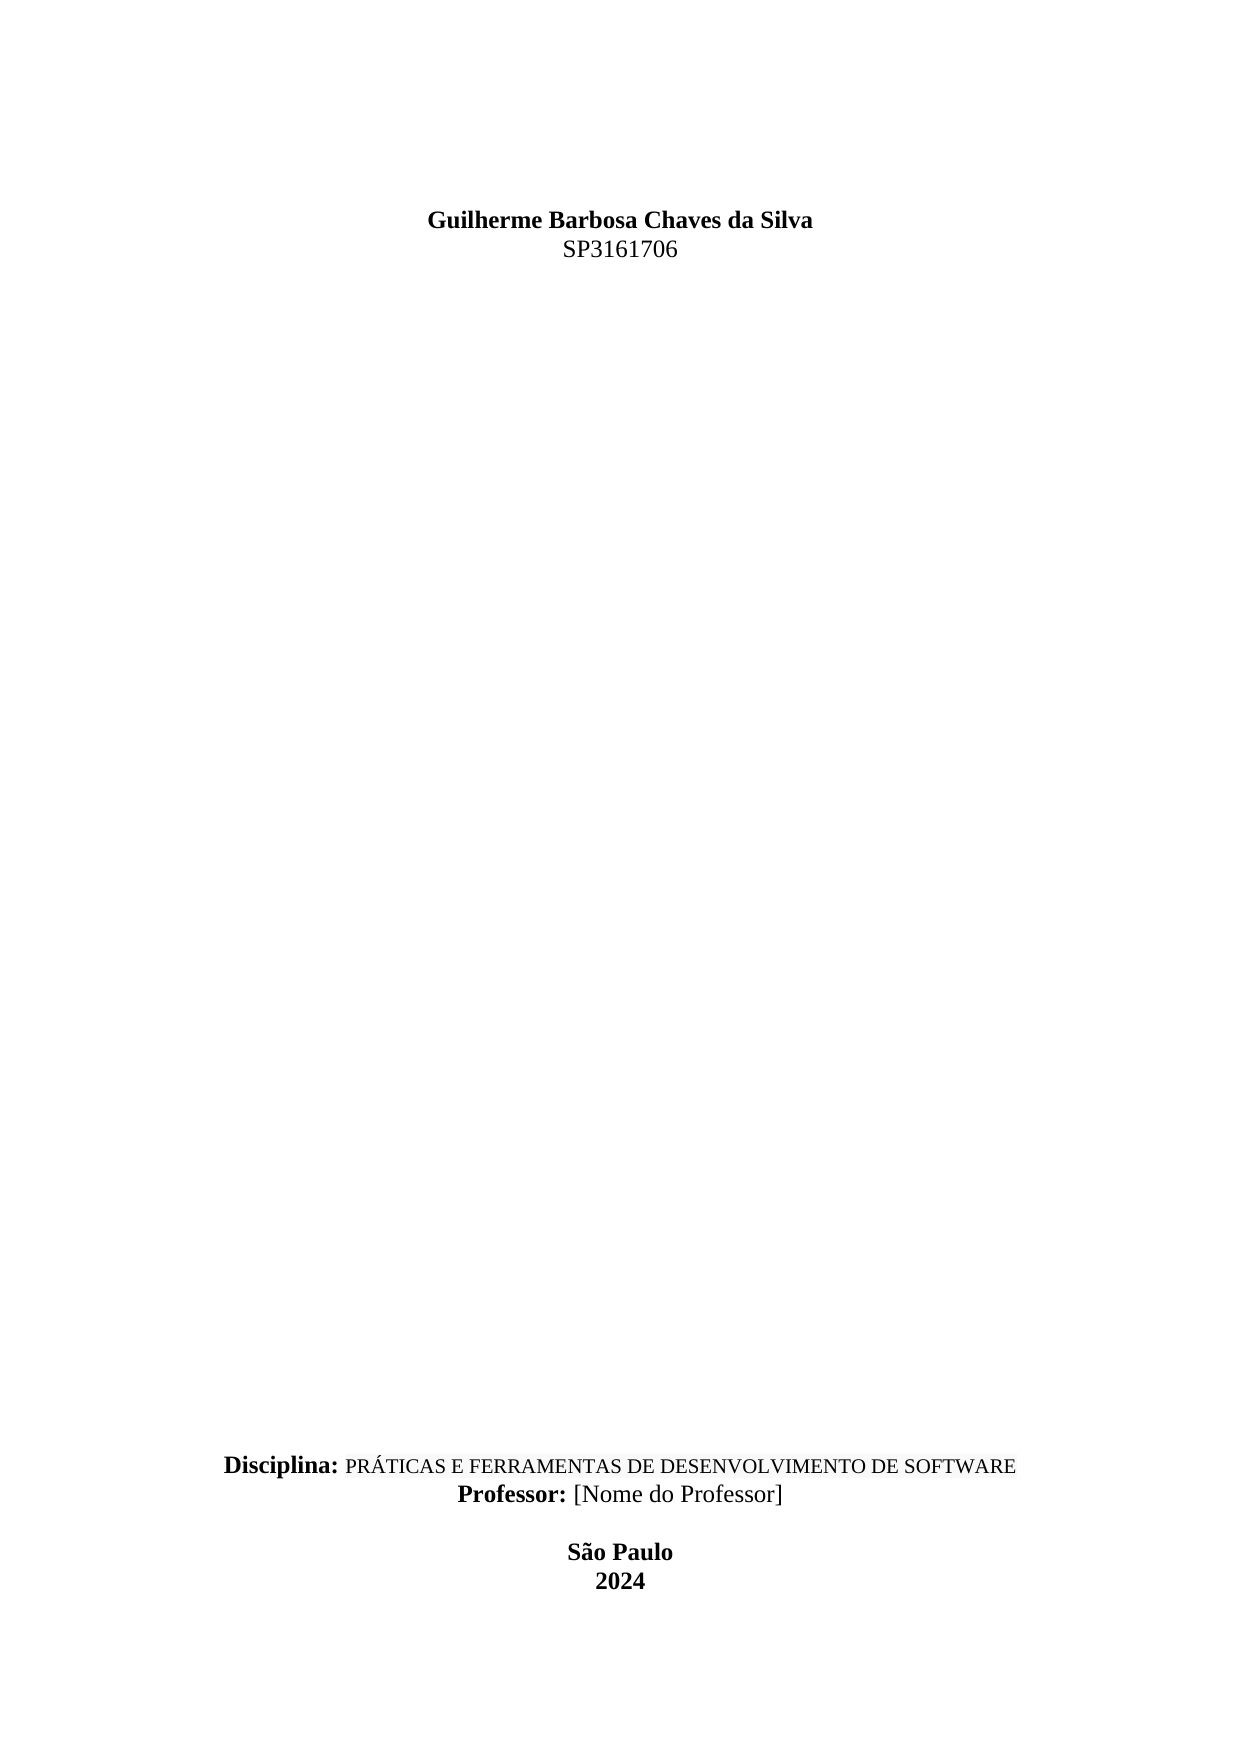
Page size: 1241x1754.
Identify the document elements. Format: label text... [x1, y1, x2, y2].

text Disciplina: PRÁTICAS E FERRAMENTAS DE DESENVOLVIMENTO DE SOFTWARE Professor: [Nome do Professor] [177, 1451, 1063, 1508]
text São Paulo 2024 [177, 1537, 1063, 1595]
text Guilherme Barbosa Chaves da Silva SP3161706 [177, 206, 1063, 263]
